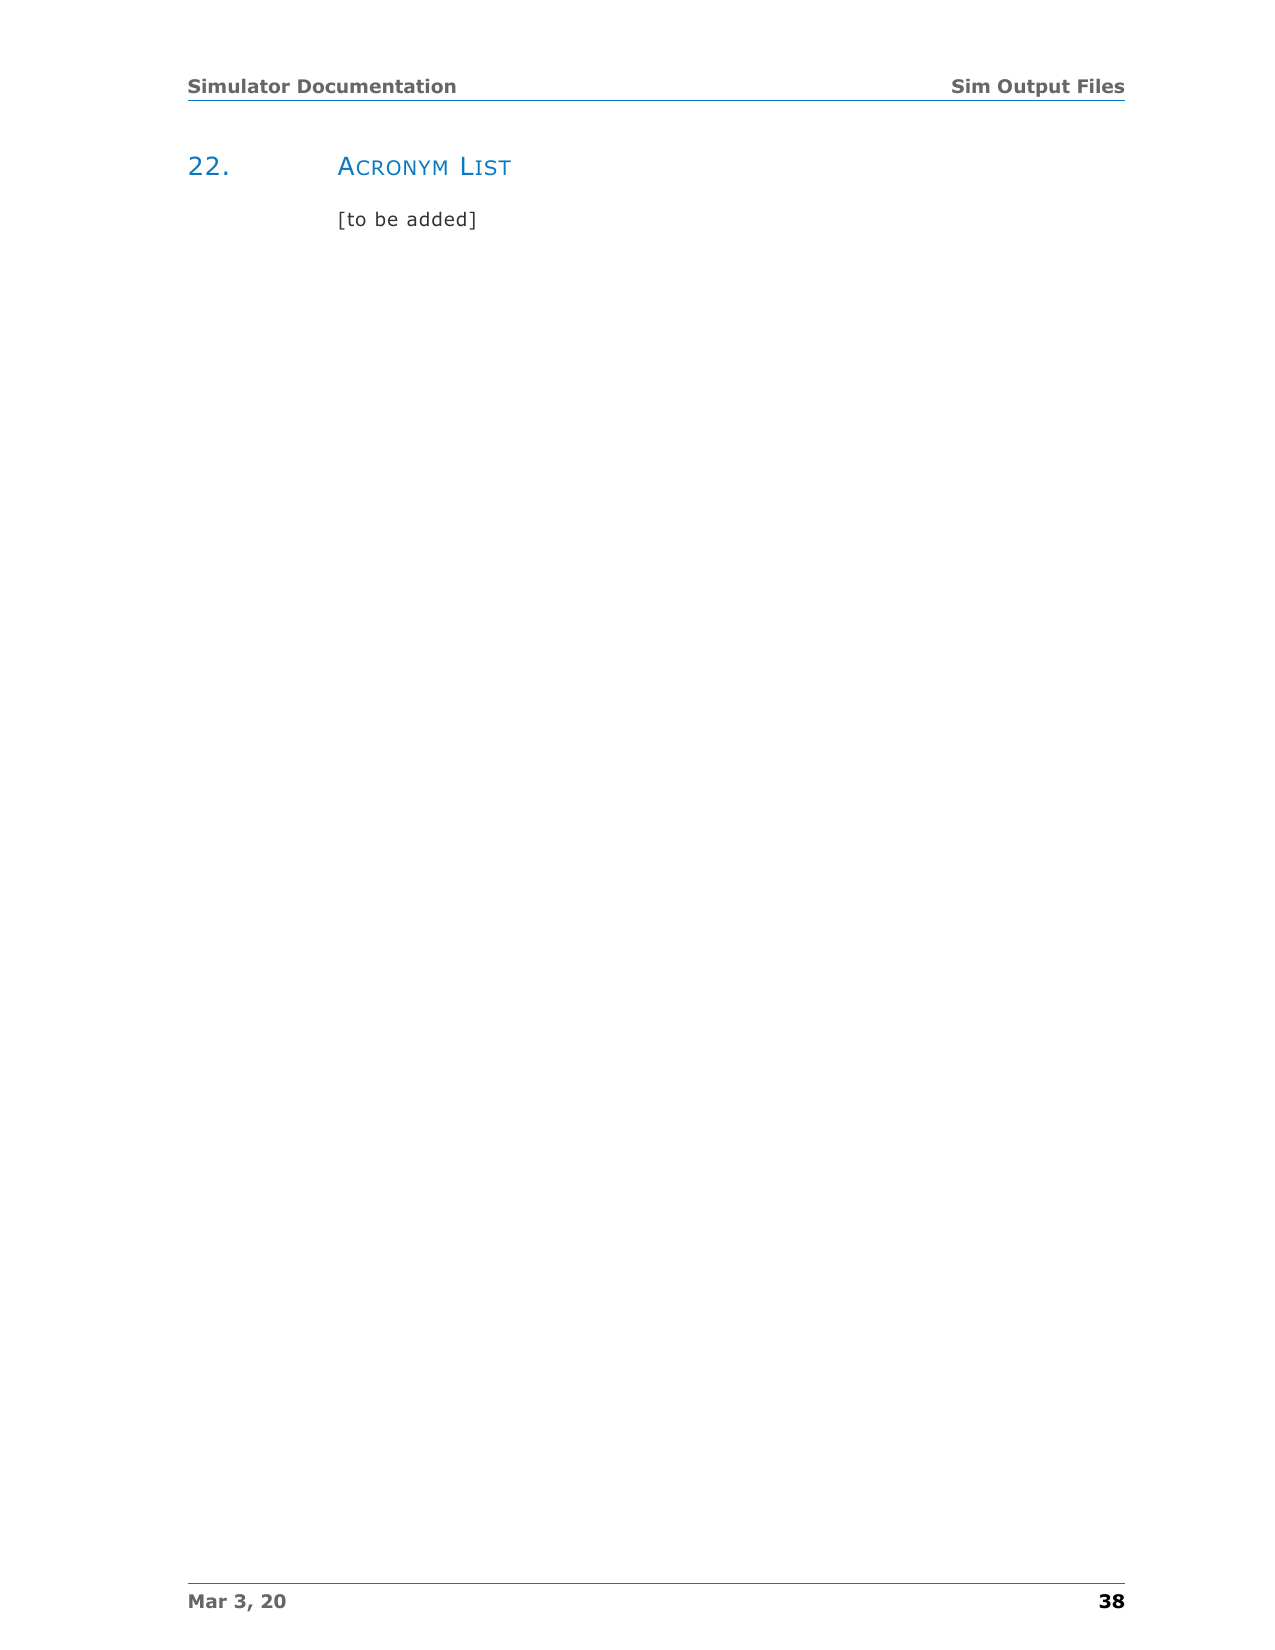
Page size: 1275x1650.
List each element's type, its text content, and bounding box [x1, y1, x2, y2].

text [to be added] [337, 205, 1125, 230]
subtitle Acronym List [187, 150, 1125, 180]
